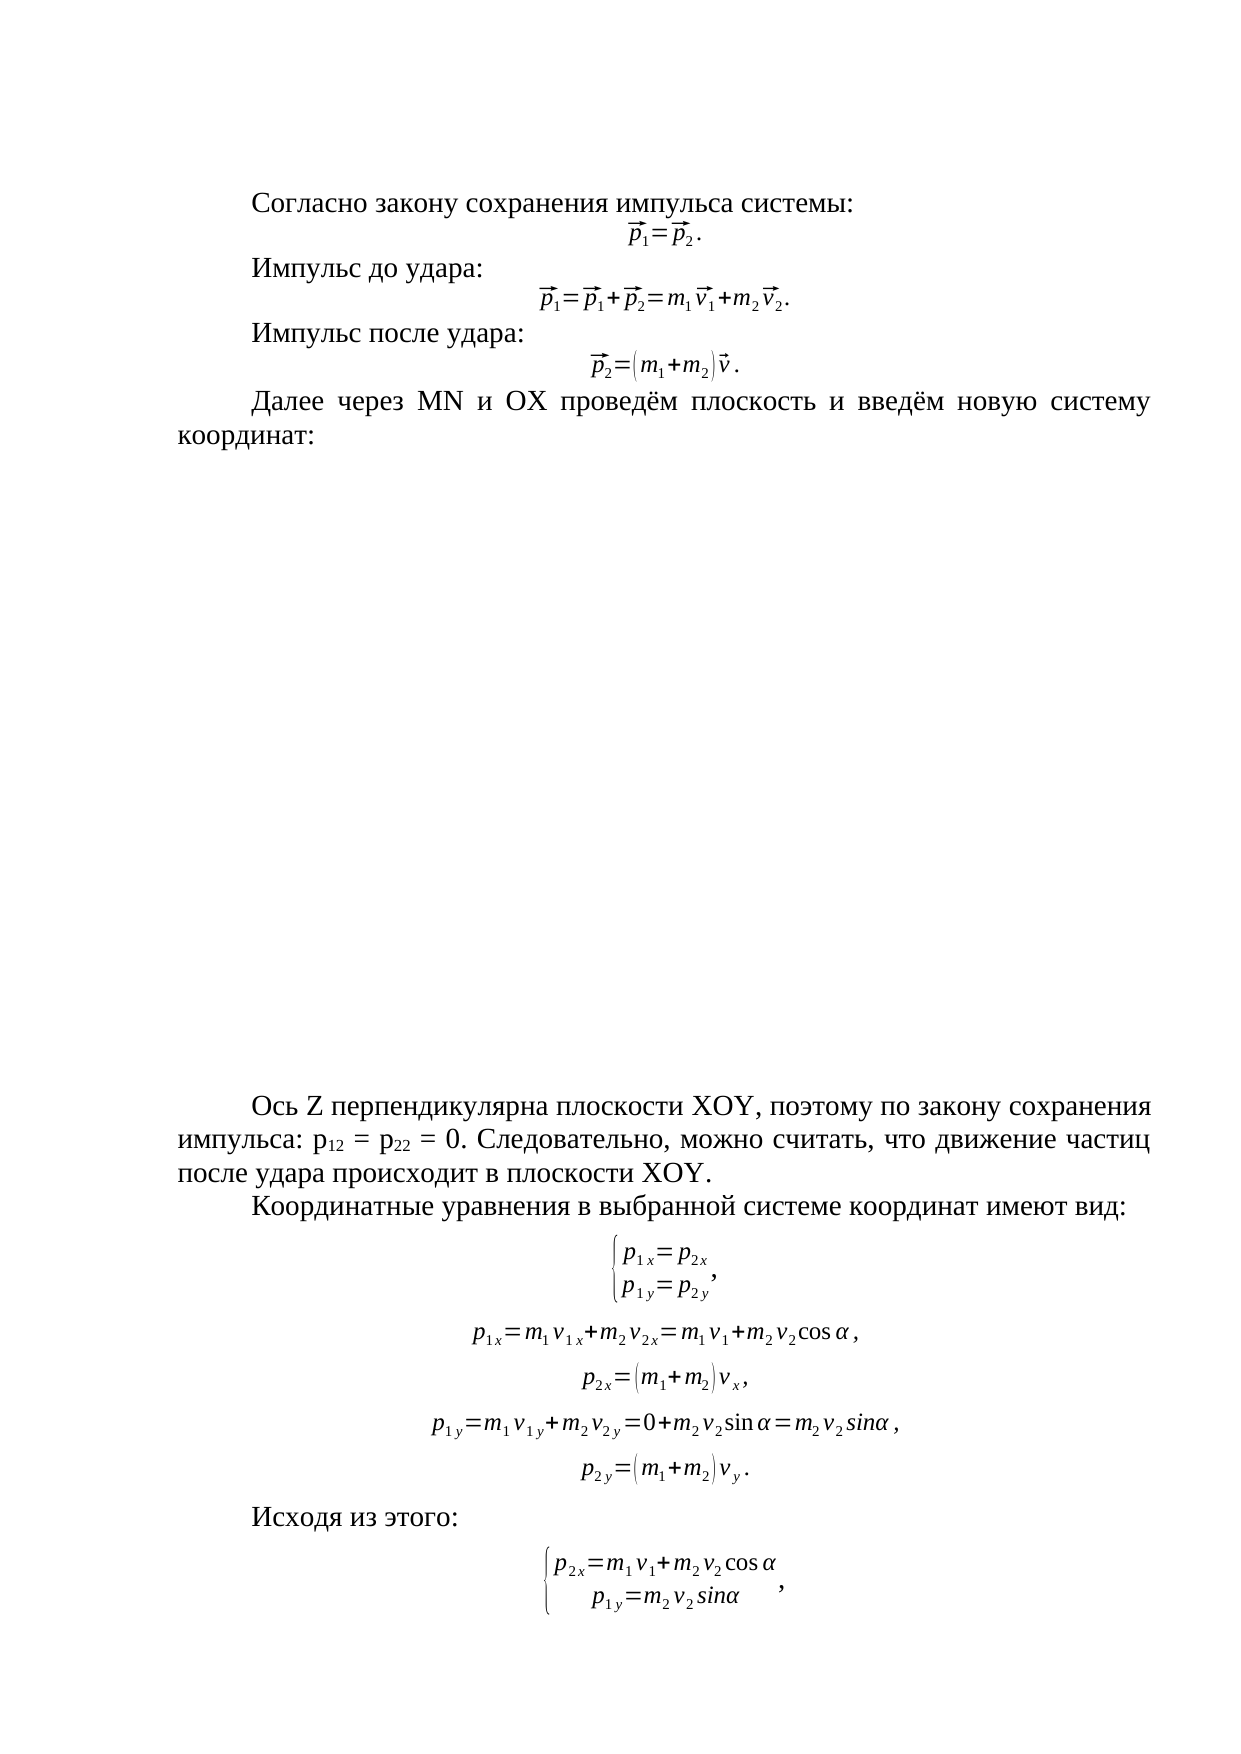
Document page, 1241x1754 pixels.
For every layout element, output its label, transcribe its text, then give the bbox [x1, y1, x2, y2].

text Далее через MN и ОХ проведём плоскость и введём новую систему координат: [177, 383, 1152, 450]
text Согласно закону сохранения импульса системы: [177, 185, 1152, 219]
text , [177, 1545, 1152, 1616]
text Координатные уравнения в выбранной системе координат имеют вид: [177, 1188, 1152, 1222]
text Импульс до удара: [177, 250, 1152, 284]
text Исходя из этого: [177, 1499, 1152, 1533]
text Импульс после удара: [177, 315, 1152, 348]
text , [177, 1234, 1152, 1305]
text Ось Z перпендикулярна плоскости XOY, поэтому по закону сохранения импульса: p12 = p22 = 0. Следовательно, можно считать, что движение частиц после удара происходит в плоскости XOY. [177, 1088, 1152, 1188]
